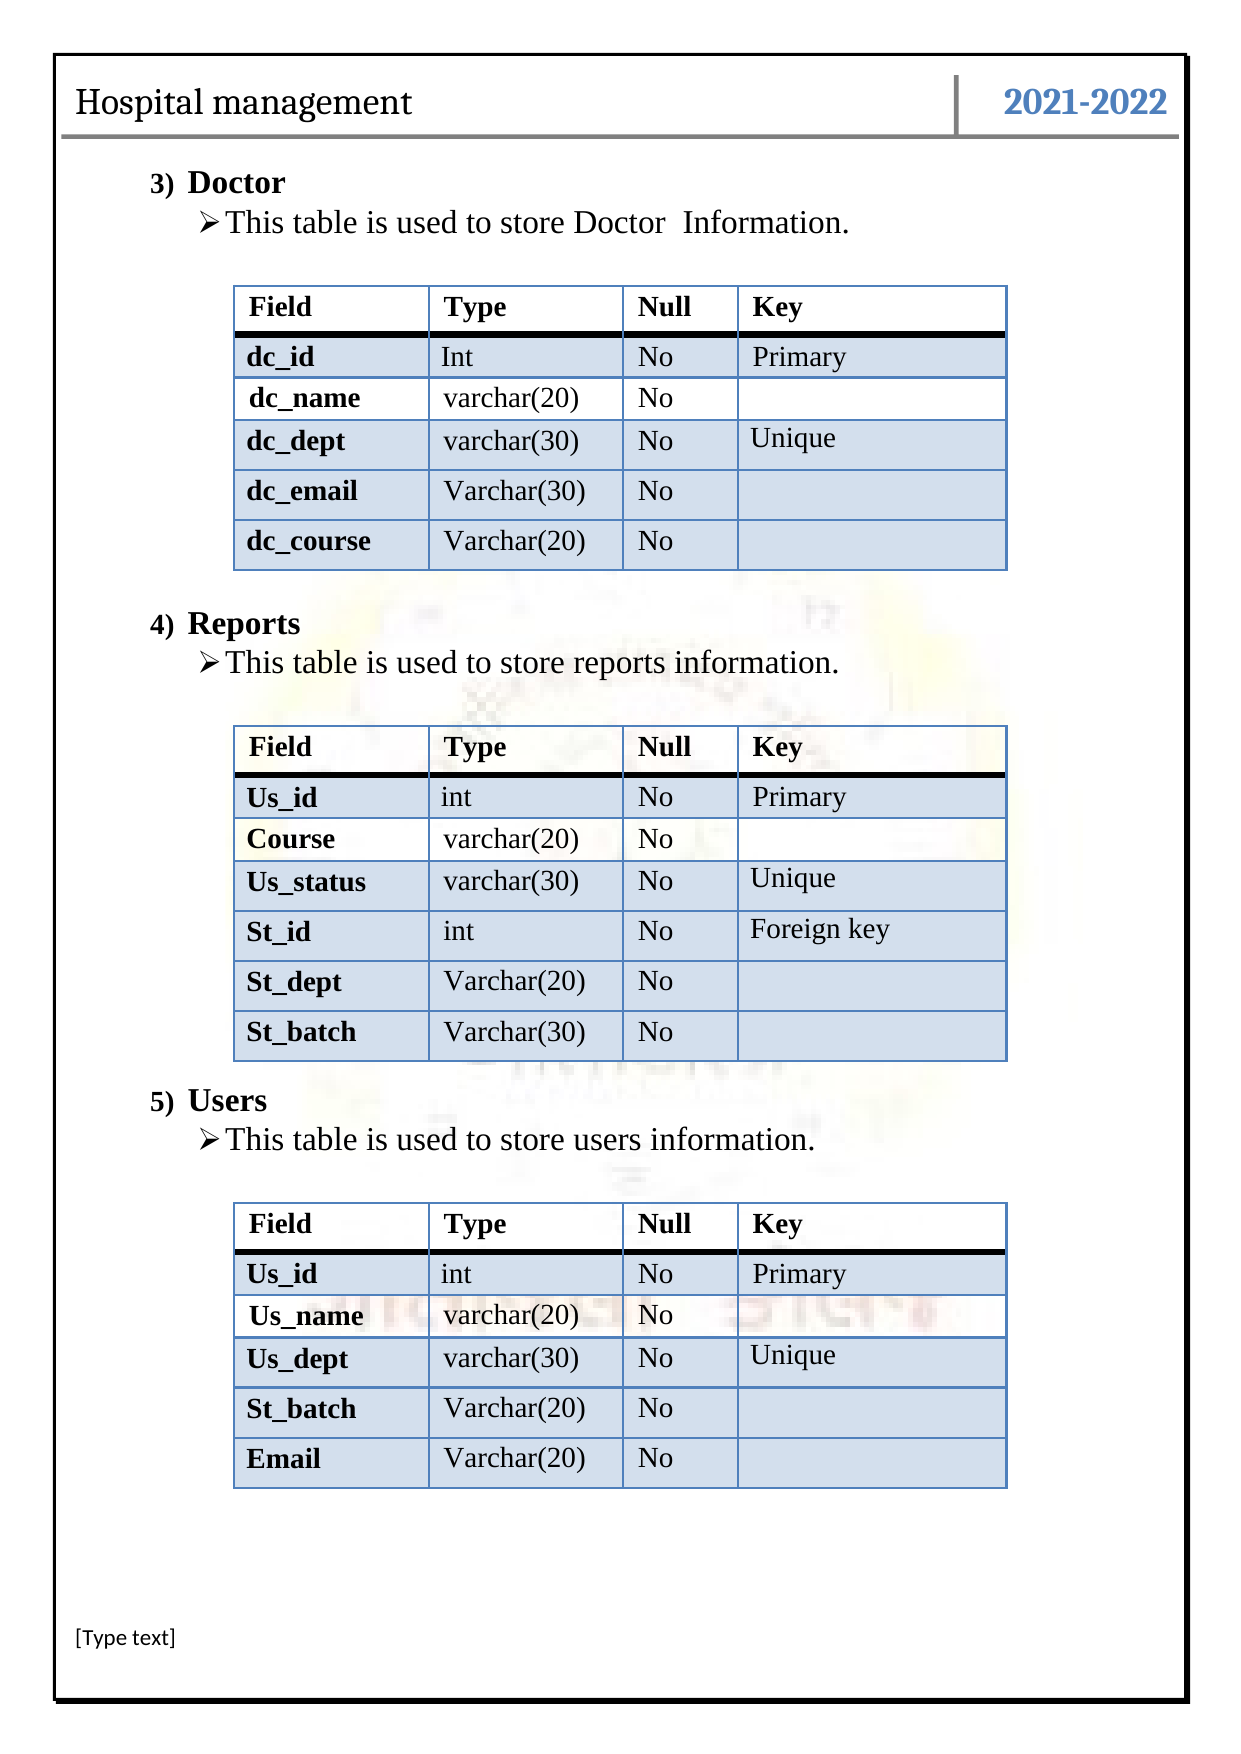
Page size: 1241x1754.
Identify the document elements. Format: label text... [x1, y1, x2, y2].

list This table is used to store Doctor Information. [197, 202, 1180, 240]
table_header Field [235, 287, 428, 331]
table_cell varchar(20) [430, 819, 622, 859]
subtitle Reports [150, 603, 1180, 642]
table_header Type [430, 1204, 622, 1249]
table_cell No [624, 521, 737, 569]
table_cell varchar(30) [430, 862, 622, 910]
table_cell [739, 471, 1005, 519]
table_header Field [235, 727, 428, 772]
table_cell Us_status [235, 862, 428, 910]
picture [225, 1158, 1083, 1342]
table_cell No [624, 912, 737, 960]
table_cell int [430, 912, 622, 960]
table_cell No [624, 471, 737, 519]
table_header Type [430, 287, 622, 331]
table_header Field [235, 1204, 428, 1249]
table_cell No [624, 962, 737, 1010]
table_cell No [624, 778, 737, 817]
table_cell varchar(30) [430, 1339, 622, 1386]
table_cell Varchar(30) [430, 471, 622, 519]
table_cell dc_dept [235, 421, 428, 469]
table_header Key [739, 1204, 1005, 1249]
table_cell Varchar(20) [430, 1439, 622, 1487]
table_cell [739, 521, 1005, 569]
table_cell No [624, 338, 737, 376]
table_cell No [624, 1012, 737, 1060]
table_cell Varchar(20) [430, 1389, 622, 1437]
table_cell Us_name [235, 1296, 428, 1336]
table_cell St_dept [235, 962, 428, 1010]
table_cell Primary [739, 338, 1005, 376]
table_cell No [624, 1339, 737, 1386]
table_header Null [624, 727, 737, 772]
table_cell No [624, 1296, 737, 1336]
table_cell Email [235, 1439, 428, 1487]
table_header Null [624, 287, 737, 331]
table_cell Unique [739, 1339, 1005, 1386]
table_cell Varchar(20) [430, 962, 622, 1010]
table_cell No [624, 1389, 737, 1437]
table_cell [739, 379, 1005, 419]
table_cell No [624, 862, 737, 910]
table_cell [739, 1296, 1005, 1336]
table_cell No [624, 379, 737, 419]
table_cell [739, 819, 1005, 859]
list This table is used to store users information. [197, 1120, 1180, 1158]
table_cell varchar(20) [430, 379, 622, 419]
table_cell Us_dept [235, 1339, 428, 1386]
table_cell [739, 1012, 1005, 1060]
picture [225, 681, 1083, 1080]
table_cell Course [235, 819, 428, 859]
table_cell Varchar(30) [430, 1012, 622, 1060]
table_cell Us_id [235, 1255, 428, 1294]
table_header Type [430, 727, 622, 772]
picture [225, 479, 1083, 603]
table_cell [739, 962, 1005, 1010]
table_cell St_batch [235, 1389, 428, 1437]
table_header Key [739, 287, 1005, 331]
table_cell dc_id [235, 338, 428, 376]
table_cell dc_course [235, 521, 428, 569]
table_cell Primary [739, 778, 1005, 817]
table_cell St_id [235, 912, 428, 960]
subtitle Doctor [150, 163, 1180, 201]
table_cell [739, 1439, 1005, 1487]
table_cell dc_email [235, 471, 428, 519]
table_cell No [624, 1439, 737, 1487]
text Hospital management 2021-2022 [75, 80, 1180, 123]
table_header Null [624, 1204, 737, 1249]
table_cell Us_id [235, 778, 428, 817]
subtitle Users [150, 1080, 1180, 1118]
table_cell varchar(20) [430, 1296, 622, 1336]
table_cell int [430, 778, 622, 817]
table_cell No [624, 1255, 737, 1294]
table_cell varchar(30) [430, 421, 622, 469]
table_cell No [624, 819, 737, 859]
table_cell Unique [739, 862, 1005, 910]
table_cell Int [430, 338, 622, 376]
table_header Key [739, 727, 1005, 772]
table_cell St_batch [235, 1012, 428, 1060]
table_cell int [430, 1255, 622, 1294]
table_cell [739, 1389, 1005, 1437]
list This table is used to store reports information. [197, 643, 1180, 681]
table_cell Varchar(20) [430, 521, 622, 569]
table_cell Unique [739, 421, 1005, 469]
table_cell No [624, 421, 737, 469]
table_cell dc_name [235, 379, 428, 419]
table_cell Primary [739, 1255, 1005, 1294]
table_cell Foreign key [739, 912, 1005, 960]
